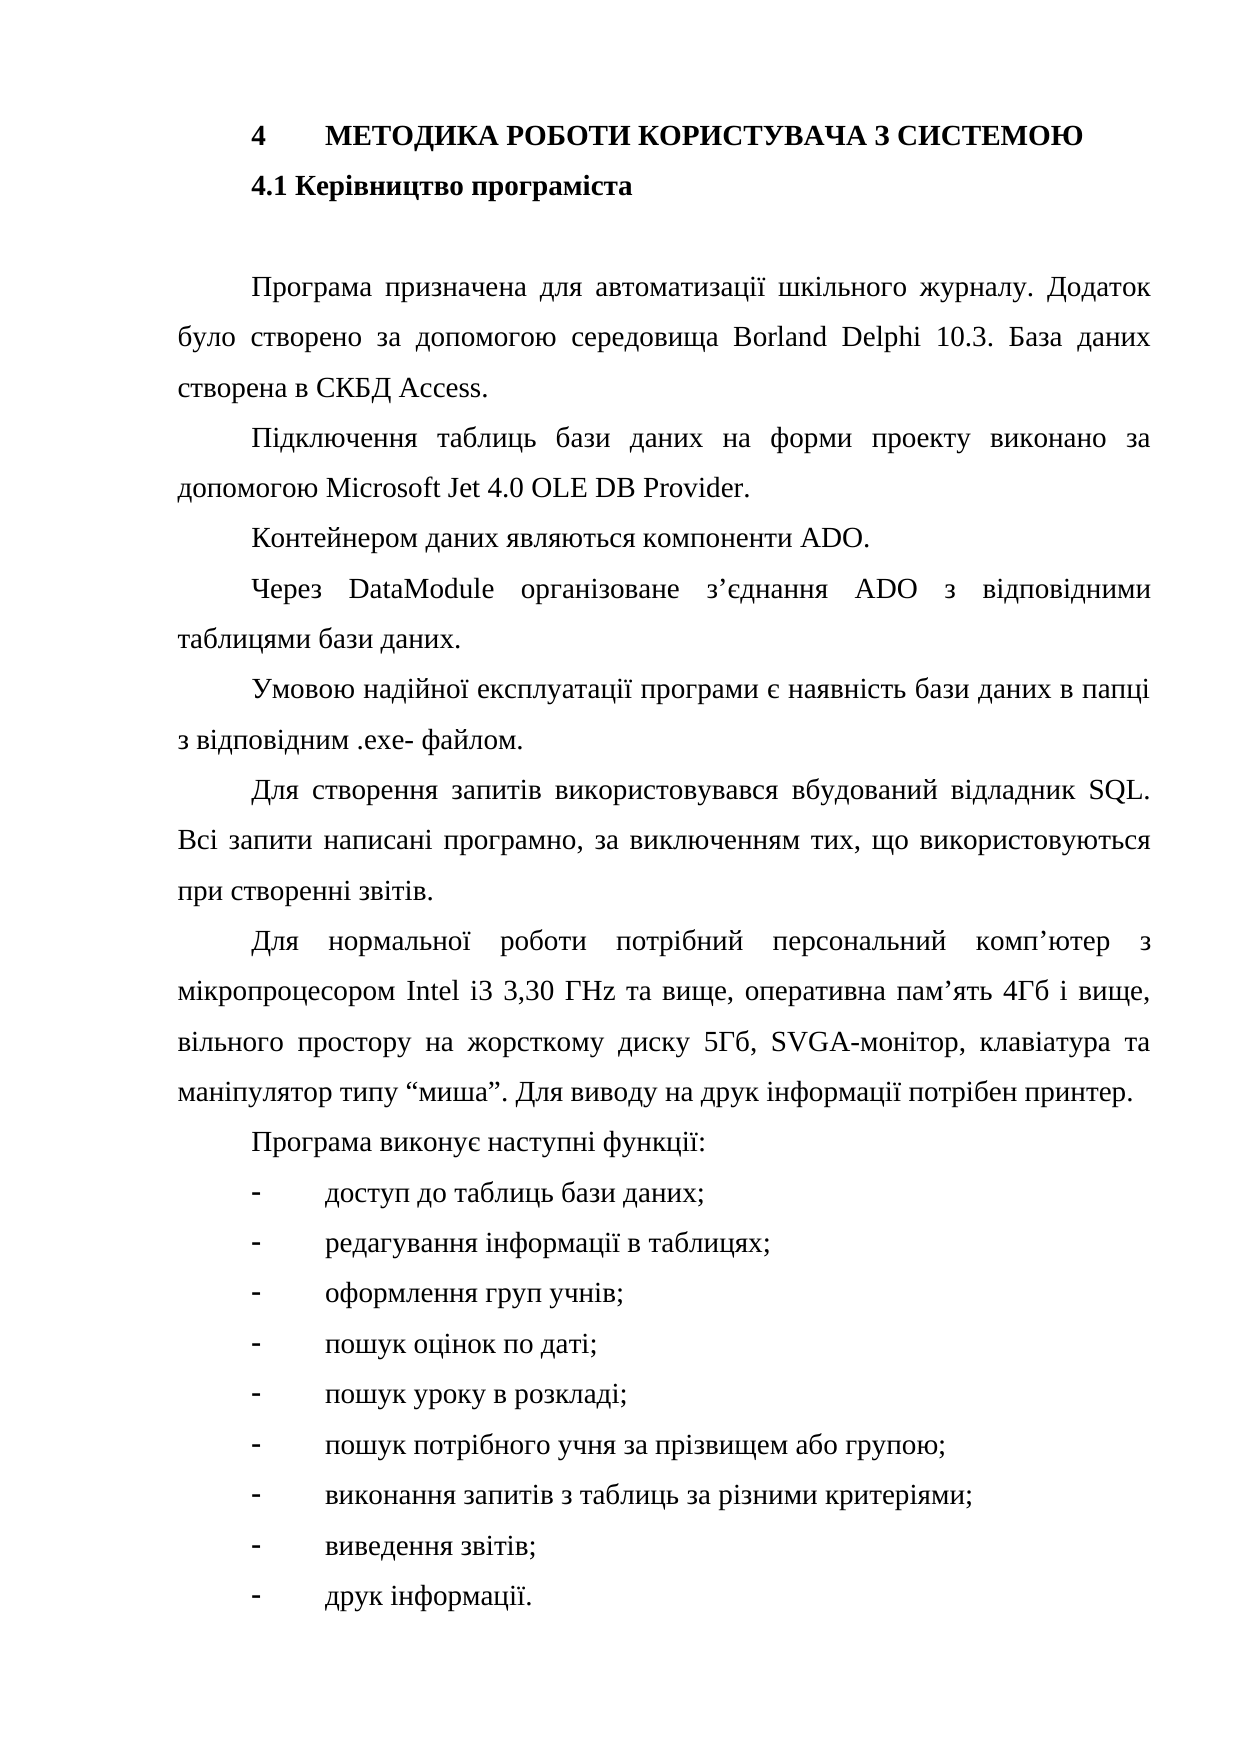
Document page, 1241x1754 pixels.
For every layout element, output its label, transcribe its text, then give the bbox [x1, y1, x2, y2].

list друк інформації. [177, 1578, 1152, 1612]
list пошук оцінок по даті; [177, 1326, 1152, 1359]
text Підключення таблиць бази даних на форми проекту виконано за допомогою Microsoft Jet 4.0 OLE DB Provider. [177, 420, 1152, 504]
list виведення звітів; [177, 1528, 1152, 1561]
list пошук потрібного учня за прізвищем або групою; [177, 1427, 1152, 1460]
text 4.1 Керівництво програміста [177, 168, 1152, 202]
list МЕТОДИКА РОБОТИ КОРИСТУВАЧА З СИСТЕМОЮ [177, 118, 1152, 152]
text Для нормальної роботи потрібний персональний комп’ютер з мікропроцесором Intel i3 3,30 ГHz та вище, оперативна пам’ять 4Гб і вище, вільного простору на жорсткому диску 5Гб, SVGA-монітор, клавіатура та маніпулятор типу “миша”. Для виводу на друк інформації потрібен принтер. [177, 923, 1152, 1108]
list пошук уроку в розкладі; [177, 1376, 1152, 1410]
text Для створення запитів використовувався вбудований відладник SQL. Всі запити написані програмно, за виключенням тих, що використовуються при створенні звітів. [177, 772, 1152, 906]
text Контейнером даних являються компоненти ADO. [177, 521, 1152, 554]
text Програма виконує наступні функції: [177, 1124, 1152, 1158]
list виконання запитів з таблиць за різними критеріями; [177, 1477, 1152, 1511]
text Через DataModule організоване з’єднання ADO з відповідними таблицями бази даних. [177, 571, 1152, 655]
list оформлення груп учнів; [177, 1276, 1152, 1309]
list редагування інформації в таблицях; [177, 1225, 1152, 1259]
text Програма призначена для автоматизації шкільного журналу. Додаток було створено за допомогою середовища Borland Delphi 10.3. База даних створена в СКБД Access. [177, 269, 1152, 403]
text Умовою надійної експлуатації програми є наявність бази даних в папці з відповідним .ехе- файлом. [177, 672, 1152, 755]
list доступ до таблиць бази даних; [177, 1175, 1152, 1208]
